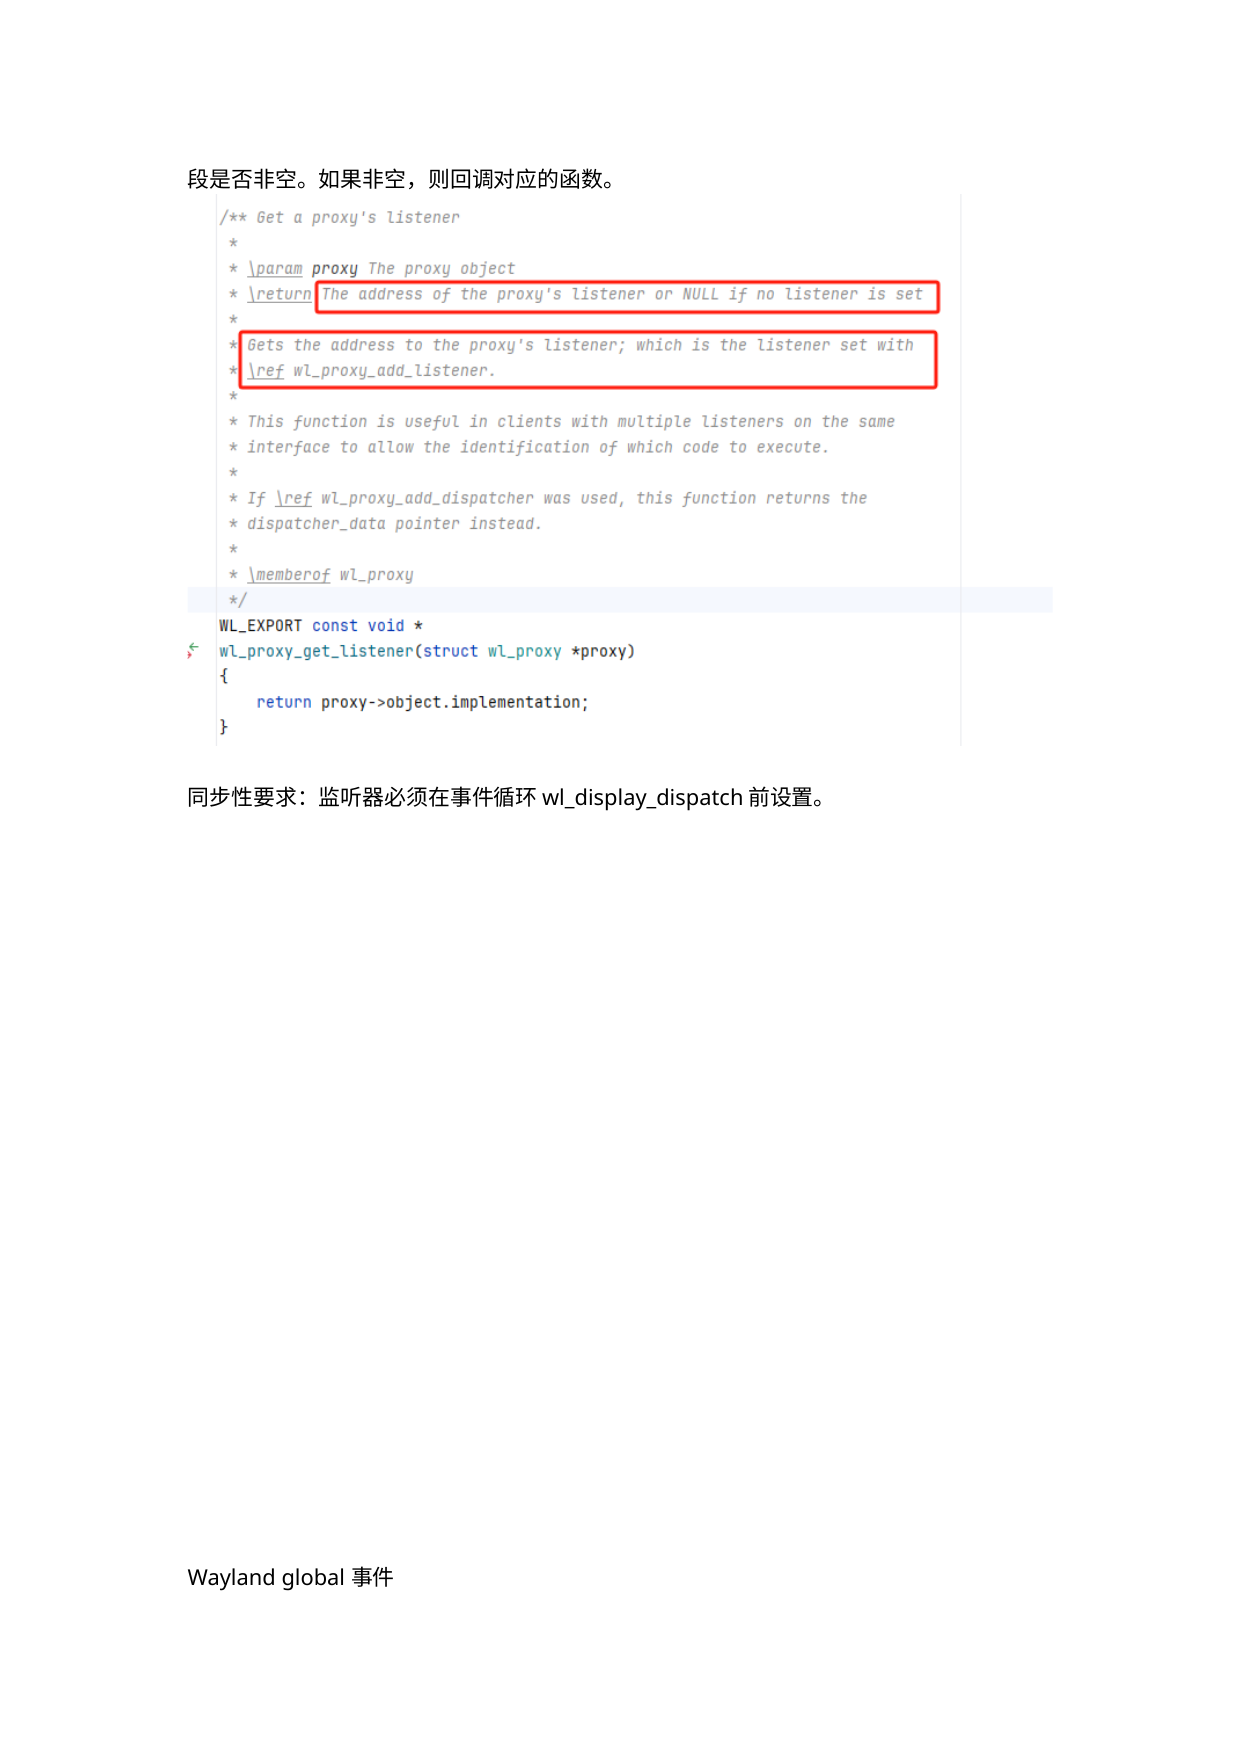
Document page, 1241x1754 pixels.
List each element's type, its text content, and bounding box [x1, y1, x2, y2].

picture [187, 194, 1053, 746]
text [187, 162, 1053, 194]
text 同步性要求：监听器必须在事件循环wl_display_dispatch前设置。 [187, 779, 1053, 812]
text Wayland global 事件 [187, 1559, 1053, 1592]
